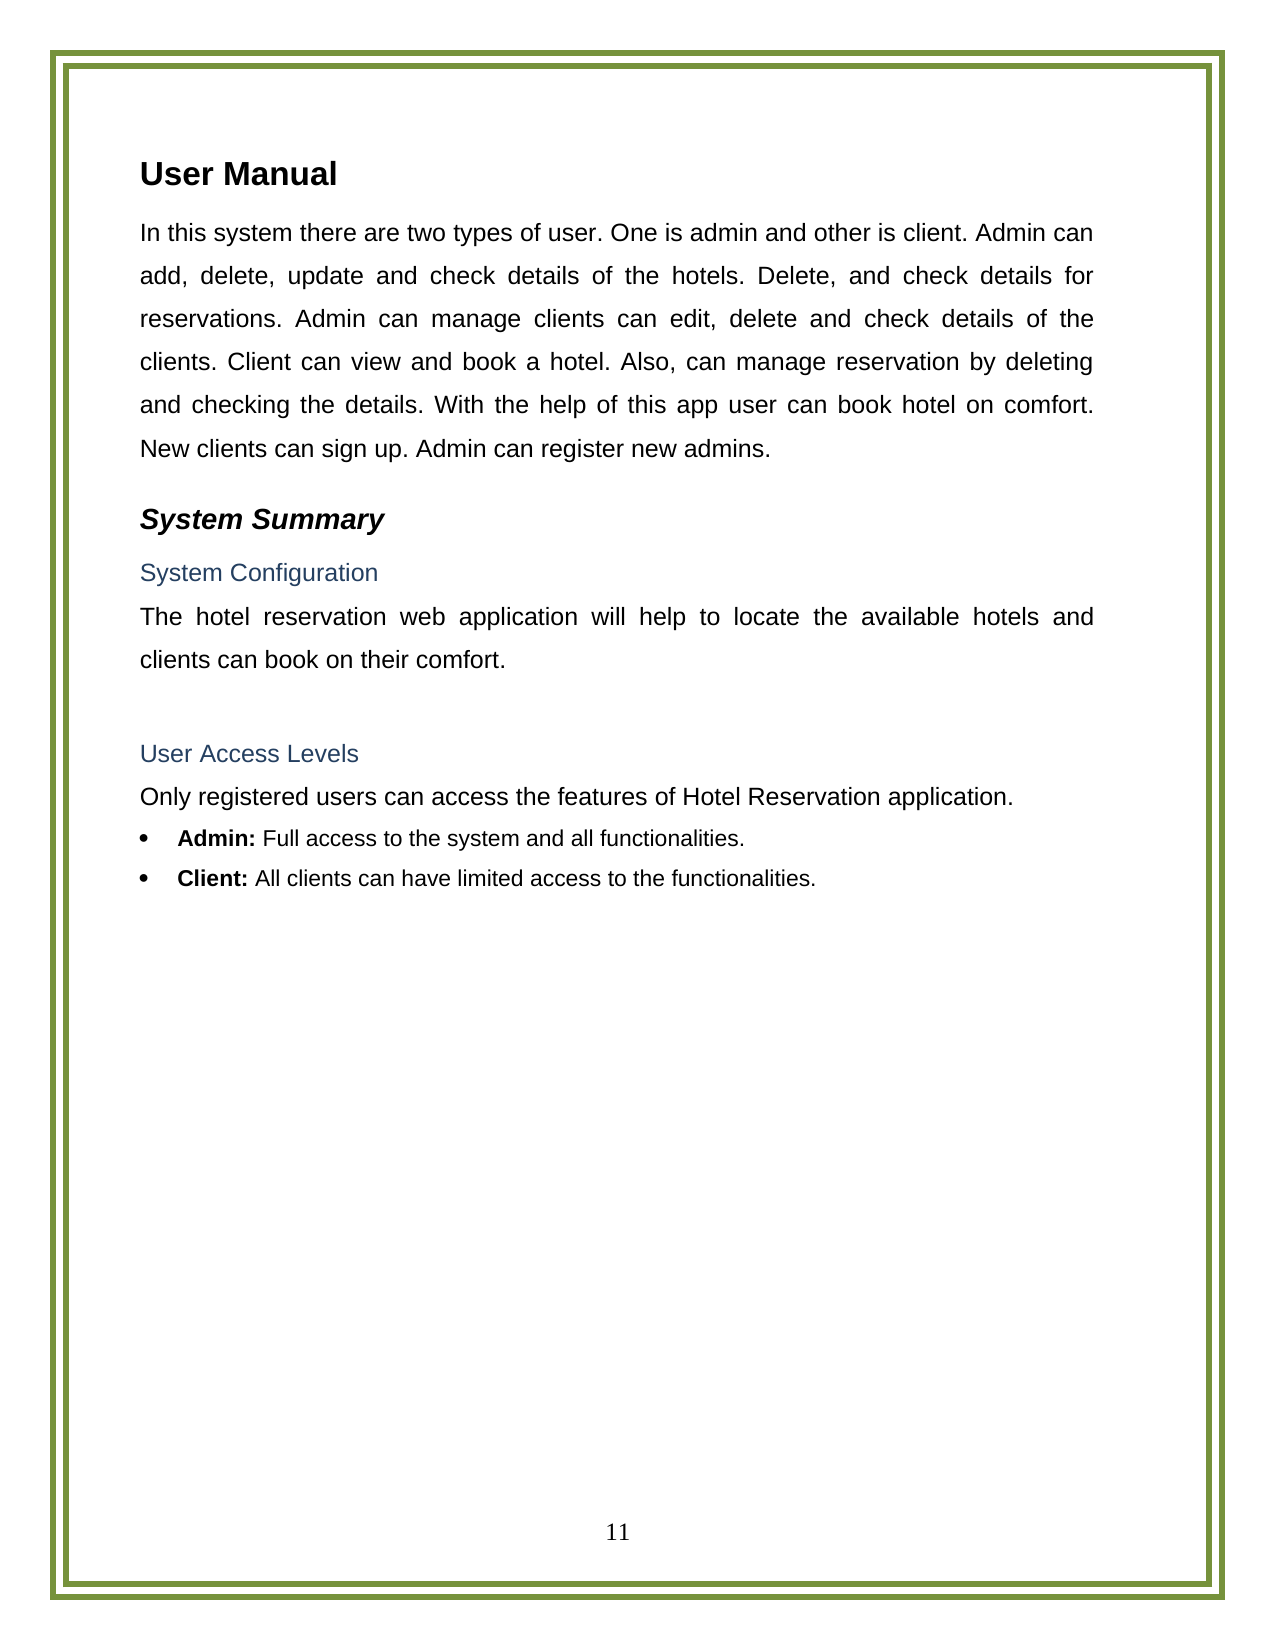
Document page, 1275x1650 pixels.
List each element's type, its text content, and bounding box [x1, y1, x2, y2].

text In this system there are two types of user. One is admin and other is client. Admin can add, delete, update and check details of the hotels. Delete, and check details for reservations. Admin can manage clients can edit, delete and check details of the clients. Client can view and book a hotel. Also, can manage reservation by deleting and checking the details. With the help of this app user can book hotel on comfort. New clients can sign up. Admin can register new admins. [139, 218, 1096, 462]
subtitle User Manual [139, 154, 1096, 193]
subtitle System Summary [139, 502, 1096, 535]
list Admin: Full access to the system and all functionalities. [139, 825, 1096, 852]
subtitle User Access Levels [139, 739, 1096, 768]
list Client: All clients can have limited access to the functionalities. [139, 865, 1096, 891]
text The hotel reservation web application will help to locate the available hotels and clients can book on their comfort. [139, 601, 1096, 673]
text Only registered users can access the features of Hotel Reservation application. [139, 782, 1096, 811]
subtitle System Configuration [139, 558, 1096, 587]
